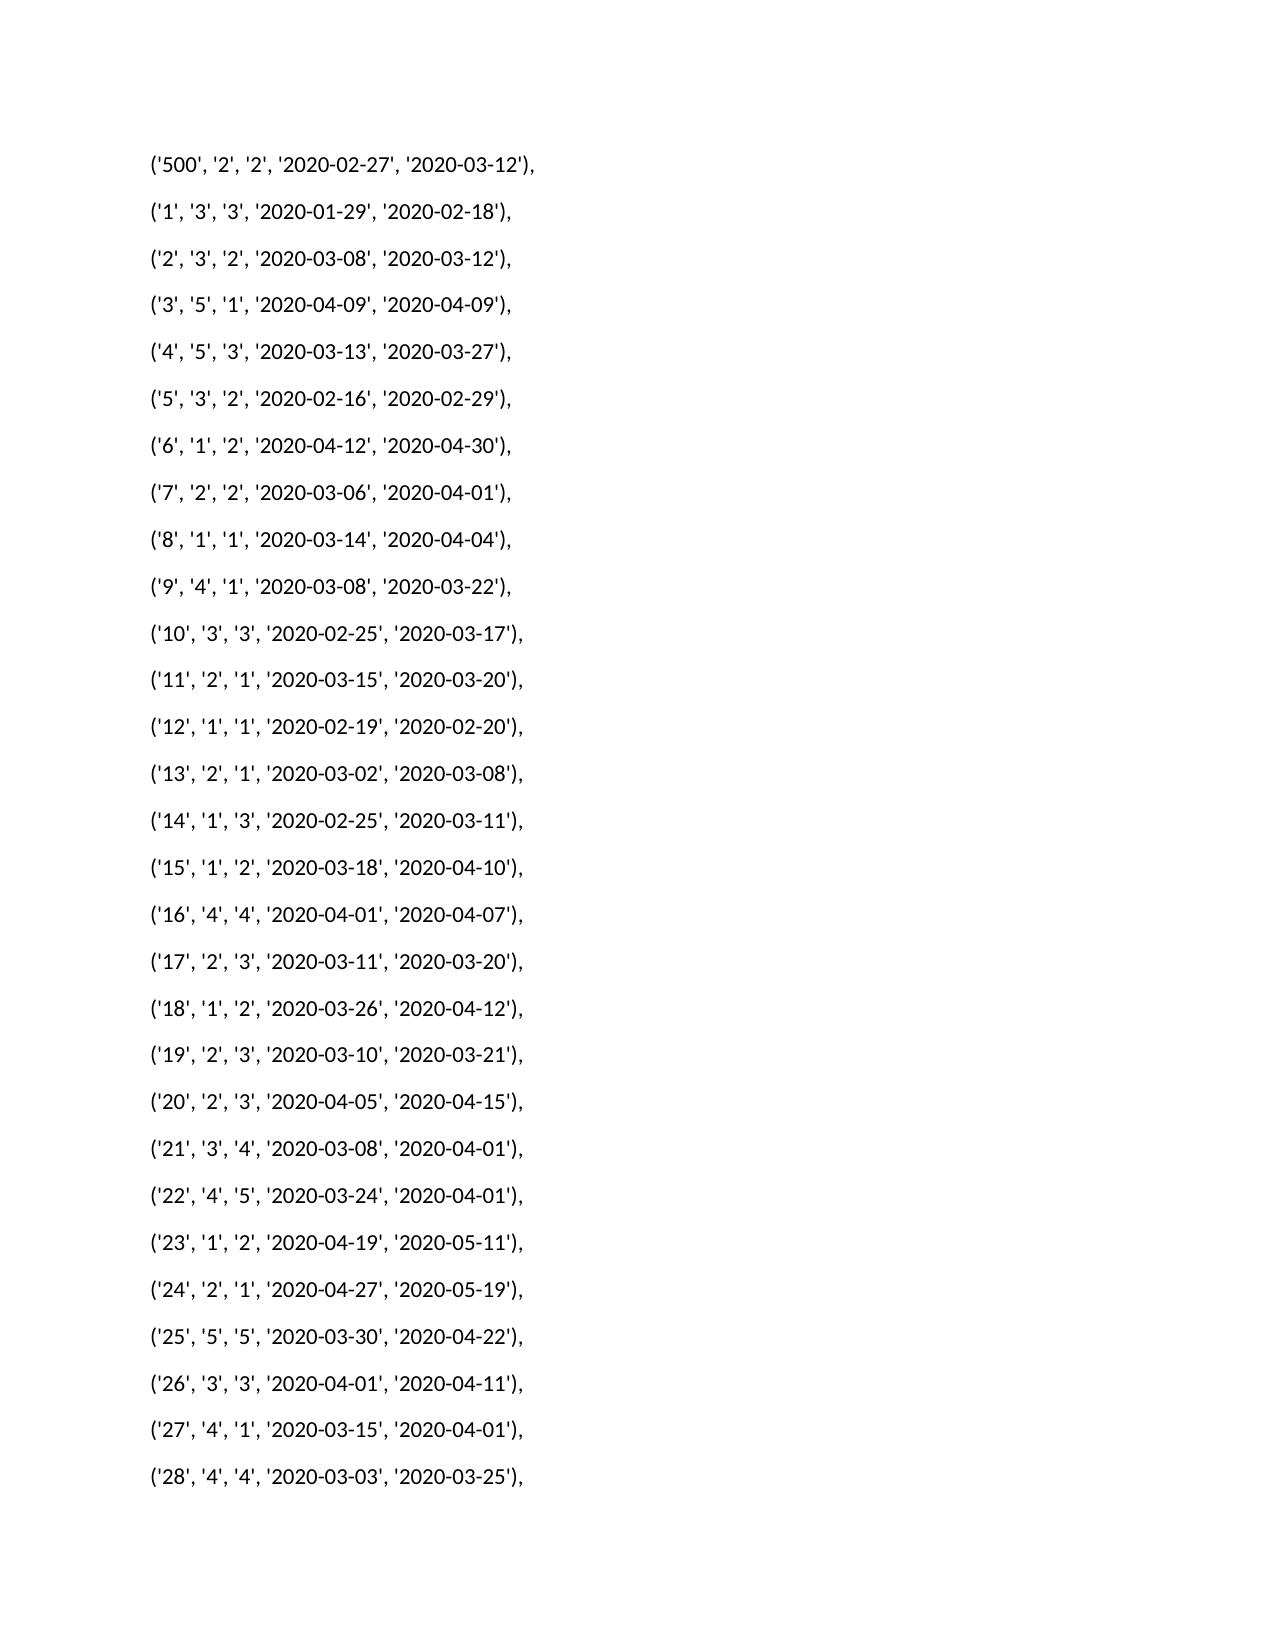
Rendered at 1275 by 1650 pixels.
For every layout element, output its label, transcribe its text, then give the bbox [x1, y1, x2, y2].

text ('26', '3', '3', '2020-04-01', '2020-04-11'), [150, 1369, 1125, 1397]
text ('11', '2', '1', '2020-03-15', '2020-03-20'), [150, 666, 1125, 694]
text ('21', '3', '4', '2020-03-08', '2020-04-01'), [150, 1134, 1125, 1162]
text ('9', '4', '1', '2020-03-08', '2020-03-22'), [150, 572, 1125, 600]
text ('18', '1', '2', '2020-03-26', '2020-04-12'), [150, 994, 1125, 1022]
text ('8', '1', '1', '2020-03-14', '2020-04-04'), [150, 525, 1125, 553]
text ('12', '1', '1', '2020-02-19', '2020-02-20'), [150, 712, 1125, 741]
text ('13', '2', '1', '2020-03-02', '2020-03-08'), [150, 759, 1125, 787]
text ('5', '3', '2', '2020-02-16', '2020-02-29'), [150, 384, 1125, 412]
text ('10', '3', '3', '2020-02-25', '2020-03-17'), [150, 619, 1125, 647]
text ('19', '2', '3', '2020-03-10', '2020-03-21'), [150, 1041, 1125, 1069]
text ('2', '3', '2', '2020-03-08', '2020-03-12'), [150, 244, 1125, 272]
text ('16', '4', '4', '2020-04-01', '2020-04-07'), [150, 900, 1125, 928]
text ('24', '2', '1', '2020-04-27', '2020-05-19'), [150, 1275, 1125, 1303]
text ('17', '2', '3', '2020-03-11', '2020-03-20'), [150, 947, 1125, 975]
text ('22', '4', '5', '2020-03-24', '2020-04-01'), [150, 1181, 1125, 1209]
text ('23', '1', '2', '2020-04-19', '2020-05-11'), [150, 1228, 1125, 1256]
text ('27', '4', '1', '2020-03-15', '2020-04-01'), [150, 1416, 1125, 1444]
text ('28', '4', '4', '2020-03-03', '2020-03-25'), [150, 1462, 1125, 1491]
text ('6', '1', '2', '2020-04-12', '2020-04-30'), [150, 431, 1125, 459]
text ('20', '2', '3', '2020-04-05', '2020-04-15'), [150, 1087, 1125, 1116]
text ('15', '1', '2', '2020-03-18', '2020-04-10'), [150, 853, 1125, 881]
text ('1', '3', '3', '2020-01-29', '2020-02-18'), [150, 197, 1125, 225]
text ('500', '2', '2', '2020-02-27', '2020-03-12'), [150, 150, 1125, 178]
text ('14', '1', '3', '2020-02-25', '2020-03-11'), [150, 806, 1125, 834]
text ('7', '2', '2', '2020-03-06', '2020-04-01'), [150, 478, 1125, 506]
text ('3', '5', '1', '2020-04-09', '2020-04-09'), [150, 291, 1125, 319]
text ('25', '5', '5', '2020-03-30', '2020-04-22'), [150, 1322, 1125, 1350]
text ('4', '5', '3', '2020-03-13', '2020-03-27'), [150, 337, 1125, 366]
